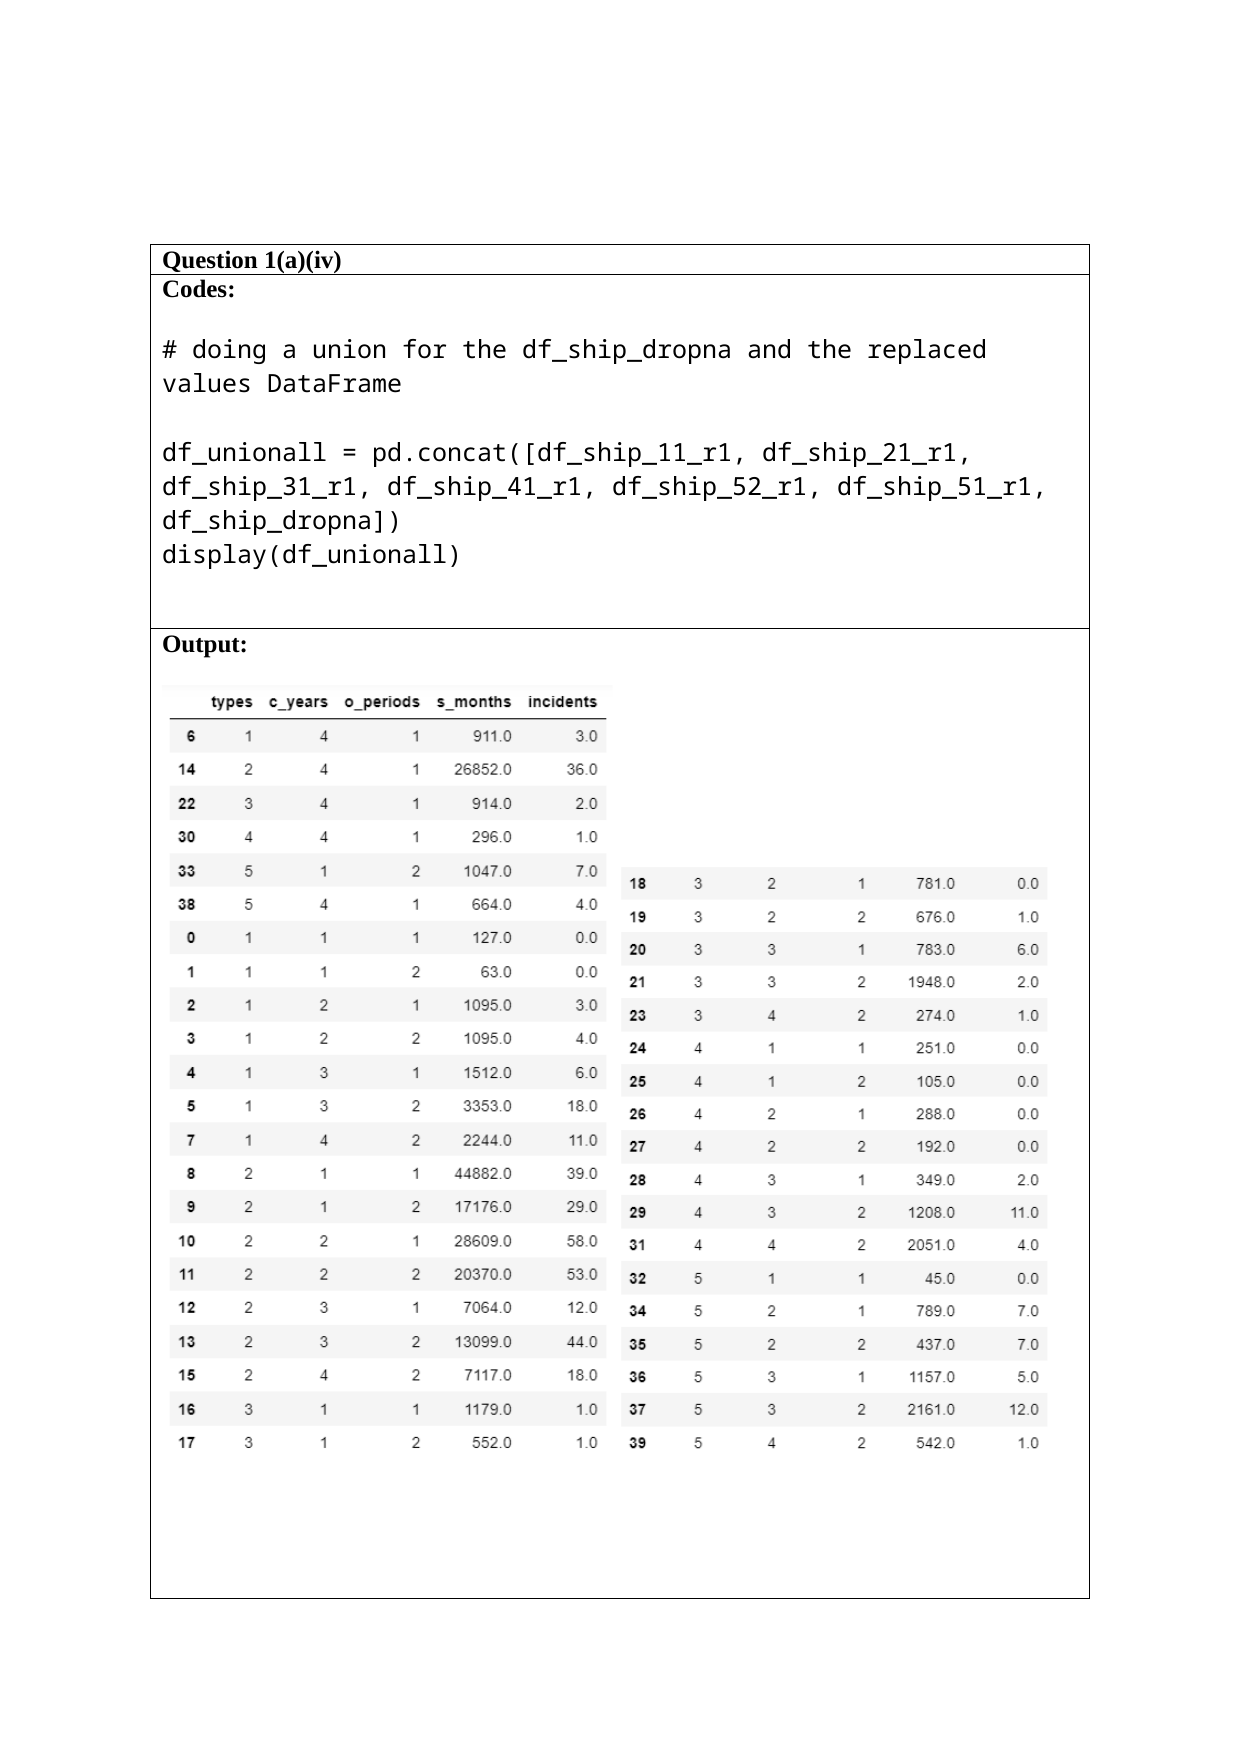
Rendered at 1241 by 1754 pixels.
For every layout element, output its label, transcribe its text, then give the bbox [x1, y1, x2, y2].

table_cell Codes: # doing a union for the df_ship_dropna and the replaced values DataFrame df_unionall = pd.concat([df_ship_11_r1, df_ship_21_r1, df_ship_31_r1, df_ship_41_r1, df_ship_52_r1, df_ship_51_r1, df_ship_dropna]) display(df_unionall) [151, 275, 1089, 628]
table_header Question 1(a)(iv) [151, 245, 1089, 273]
picture [161, 685, 613, 1458]
table_cell Output: [151, 629, 1089, 1597]
picture [618, 865, 1056, 1458]
